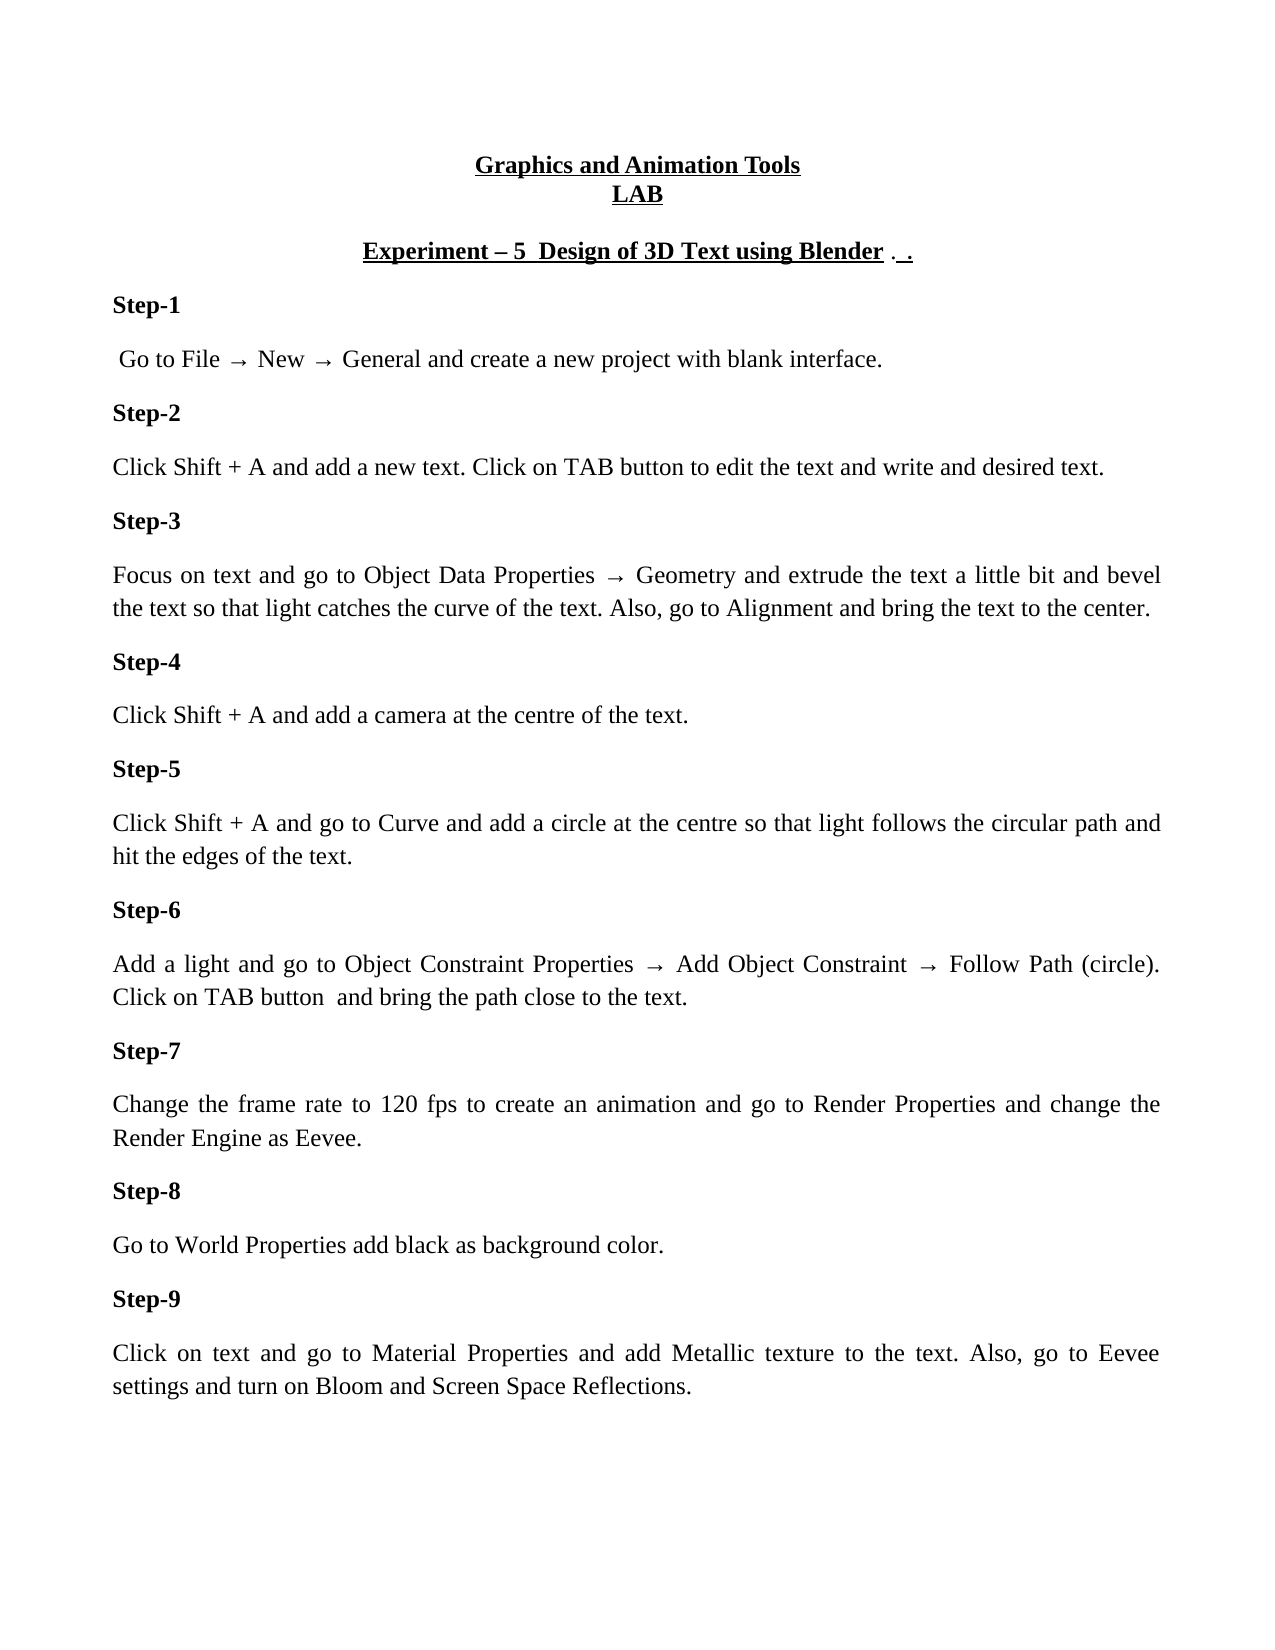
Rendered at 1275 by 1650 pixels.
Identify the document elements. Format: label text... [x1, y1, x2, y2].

text Focus on text and go to Object Data Properties → Geometry and extrude the text a little bit and bevel the text so that light catches the curve of the text. Also, go to Alignment and bring the text to the center. [112, 560, 1162, 621]
text Graphics and Animation Tools [112, 150, 1162, 179]
text Step-7 [112, 1036, 1162, 1064]
text Step-6 [112, 895, 1162, 924]
text Step-5 [112, 754, 1162, 783]
text Click Shift + A and add a camera at the centre of the text. [112, 700, 1162, 729]
text Step-8 [112, 1176, 1162, 1205]
text Go to World Properties add black as background color. [112, 1230, 1162, 1259]
text Change the frame rate to 120 fps to create an animation and go to Render Properties and change the Render Engine as Eevee. [112, 1089, 1162, 1151]
text Step-3 [112, 506, 1162, 534]
text Click on text and go to Material Properties and add Metallic texture to the text. Also, go to Eevee settings and turn on Bloom and Screen Space Reflections. [112, 1338, 1162, 1400]
text Go to File → New → General and create a new project with blank interface. [112, 344, 1162, 373]
text LAB [112, 179, 1162, 207]
text Step-9 [112, 1284, 1162, 1313]
text Step-2 [112, 398, 1162, 427]
text Click Shift + A and go to Curve and add a circle at the centre so that light follows the circular path and hit the edges of the text. [112, 808, 1162, 870]
text Experiment – 5 Design of 3D Text using Blender . . [112, 236, 1162, 265]
text Add a light and go to Object Constraint Properties → Add Object Constraint → Follow Path (circle). Click on TAB button and bring the path close to the text. [112, 949, 1162, 1011]
text Step-4 [112, 647, 1162, 675]
text Step-1 [112, 290, 1162, 319]
text Click Shift + A and add a new text. Click on TAB button to edit the text and write and desired text. [112, 452, 1162, 481]
